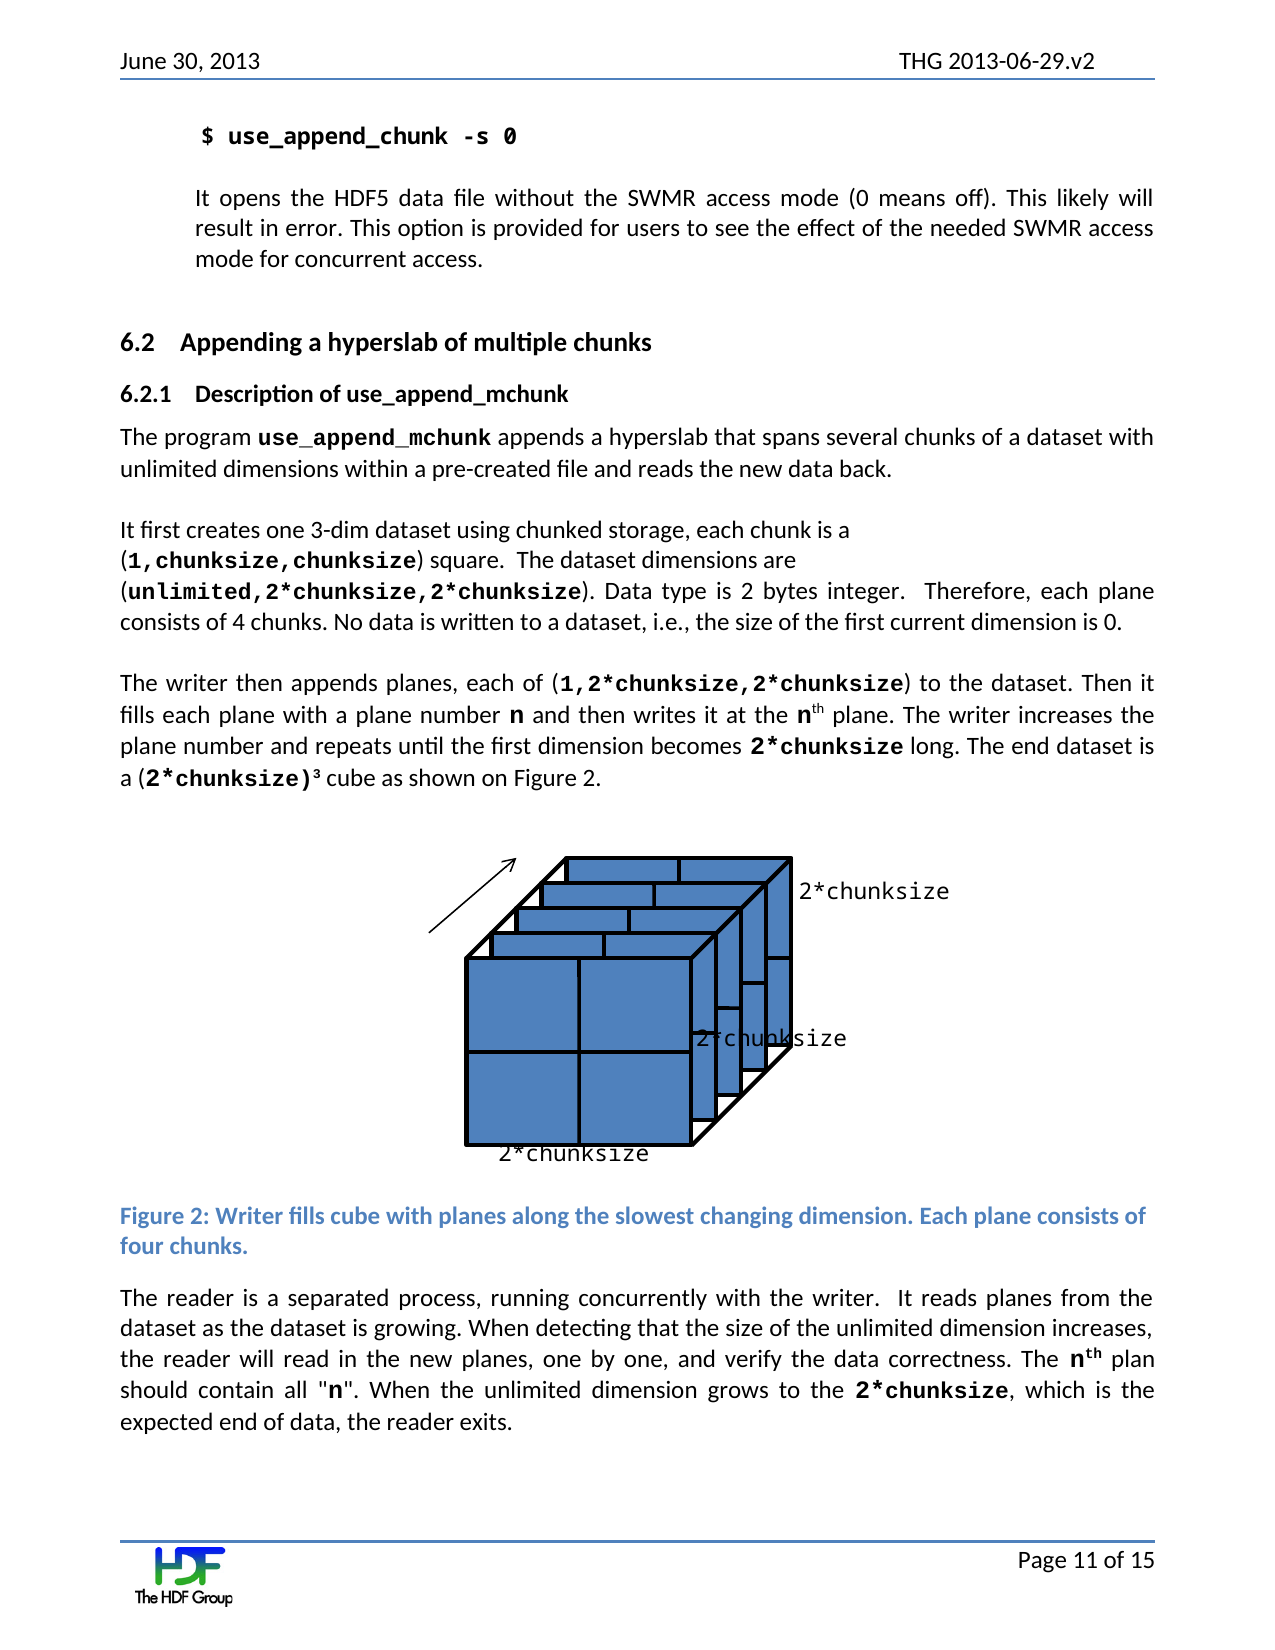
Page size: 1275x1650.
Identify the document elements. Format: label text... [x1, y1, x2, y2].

text (unlimited,2*chunksize,2*chunksize). Data type is 2 bytes integer. Therefore, each plane consists of 4 chunks. No data is written to a dataset, i.e., the size of the first current dimension is 0. [120, 575, 1155, 637]
text It opens the HDF5 data file without the SWMR access mode (0 means off). This likely will result in error. This option is provided for users to see the effect of the needed SWMR access mode for concurrent access. [195, 182, 1155, 273]
subtitle Appending a hyperslab of multiple chunks [120, 325, 1155, 358]
text Figure 2: Writer fills cube with planes along the slowest changing dimension. Each plane consists of four chunks. [120, 1200, 1155, 1261]
picture [135, 1547, 233, 1607]
text $ use_append_chunk -s 0 [195, 120, 1155, 151]
text The reader is a separated process, running concurrently with the writer. It reads planes from the dataset as the dataset is growing. When detecting that the size of the unlimited dimension increases, the reader will read in the new planes, one by one, and verify the data correctness. The nth plan should contain all "n". When the unlimited dimension grows to the 2*chunksize, which is the expected end of data, the reader exits. [120, 1282, 1155, 1437]
text The program use_append_mchunk appends a hyperslab that spans several chunks of a dataset with unlimited dimensions within a pre-created file and reads the new data back. [120, 422, 1155, 483]
text The writer then appends planes, each of (1,2*chunksize,2*chunksize) to the dataset. Then it fills each plane with a plane number n and then writes it at the nth plane. The writer increases the plane number and repeats until the first dimension becomes 2*chunksize long. The end dataset is a (2*chunksize)3 cube as shown on . [120, 668, 1155, 794]
text (1,chunksize,chunksize) square. The dataset dimensions are [120, 544, 1155, 575]
text It first creates one 3-dim dataset using chunked storage, each chunk is a [120, 514, 1155, 544]
subtitle Description of use_append_mchunk [120, 378, 1155, 409]
